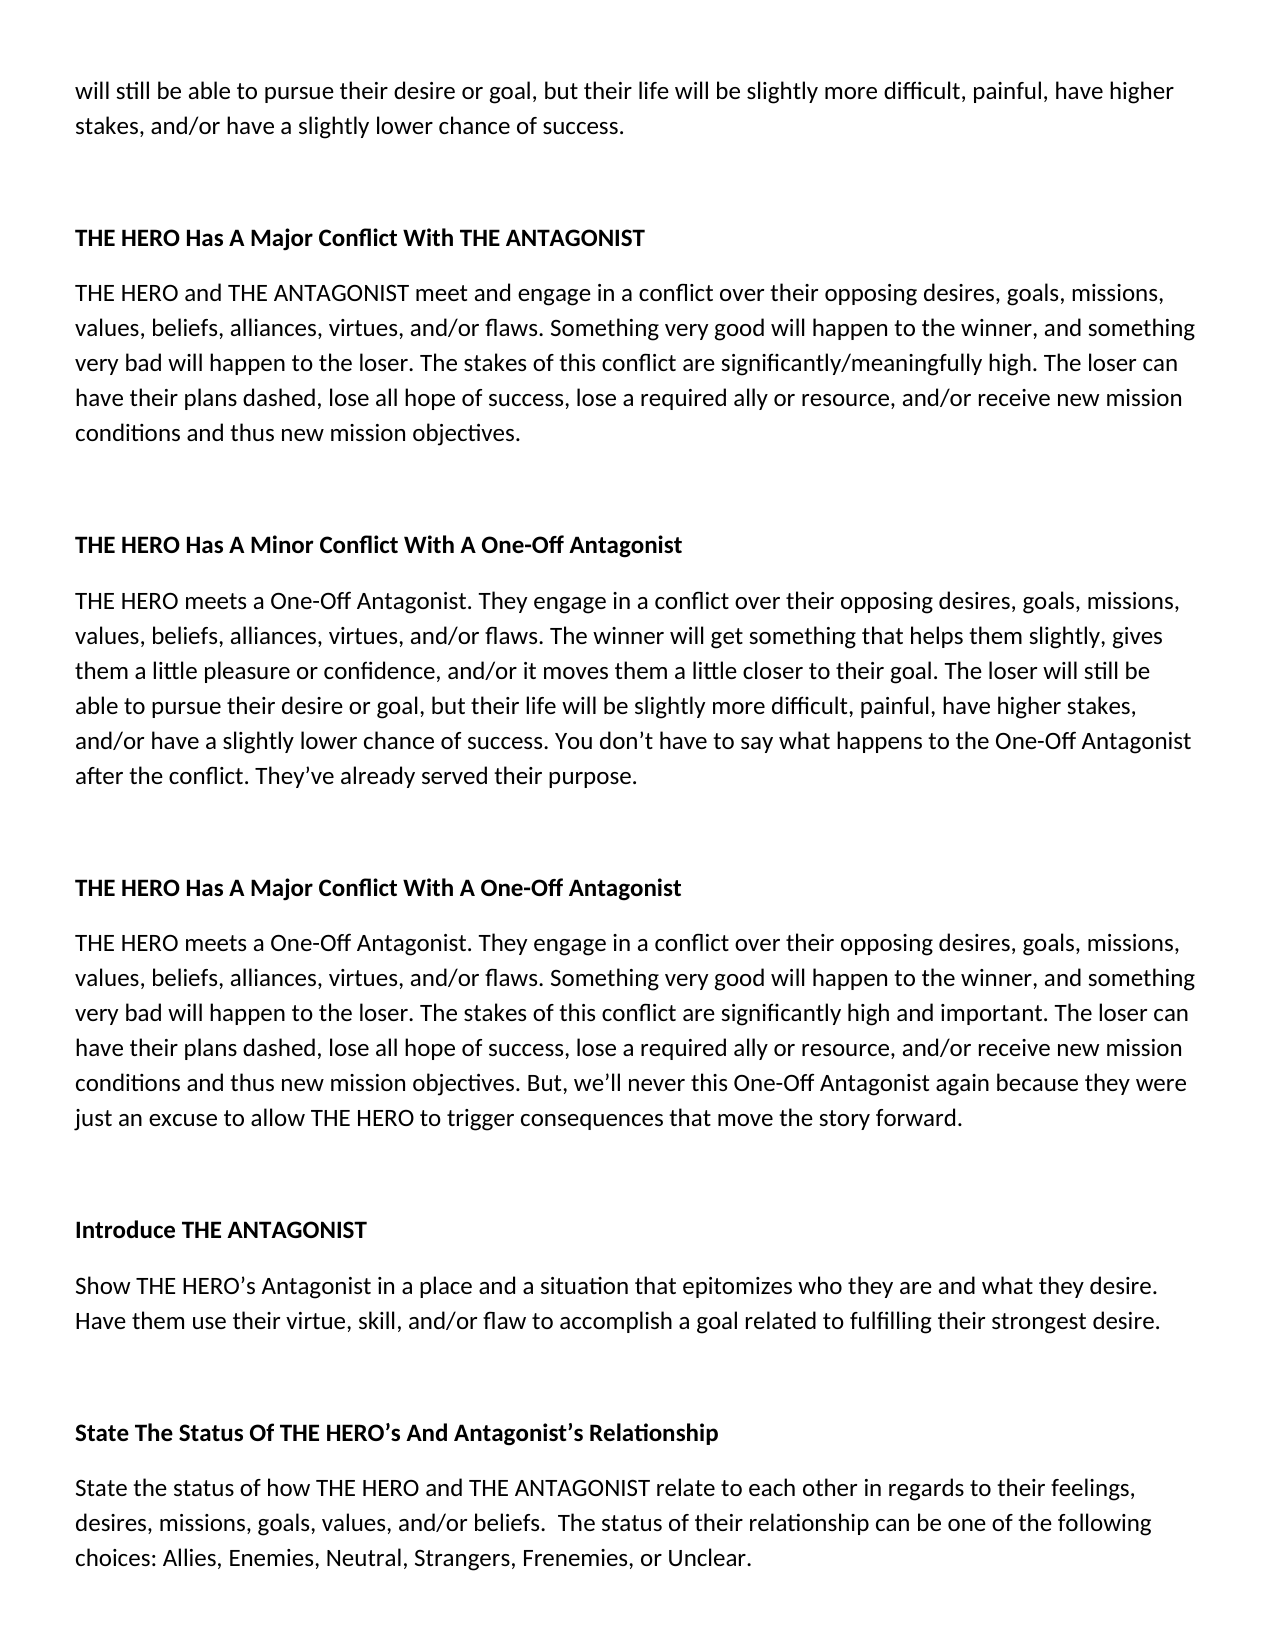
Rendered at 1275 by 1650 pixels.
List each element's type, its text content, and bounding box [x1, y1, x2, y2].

text Show THE HERO’s Antagonist in a place and a situation that epitomizes who they are and what they desire. Have them use their virtue, skill, and/or flaw to accomplish a goal related to fulfilling their strongest desire. [75, 1270, 1200, 1336]
text THE HERO Has A Major Conflict With A One-Off Antagonist [75, 872, 1200, 902]
text THE HERO meets a One-Off Antagonist. They engage in a conflict over their opposing desires, goals, missions, values, beliefs, alliances, virtues, and/or flaws. Something very good will happen to the winner, and something very bad will happen to the loser. The stakes of this conflict are significantly high and important. The loser can have their plans dashed, lose all hope of success, lose a required ally or resource, and/or receive new mission conditions and thus new mission objectives. But, we’ll never this One-Off Antagonist again because they were just an excuse to allow THE HERO to trigger consequences that move the story forward. [75, 927, 1200, 1133]
text THE HERO meets a One-Off Antagonist. They engage in a conflict over their opposing desires, goals, missions, values, beliefs, alliances, virtues, and/or flaws. The winner will get something that helps them slightly, gives them a little pleasure or confidence, and/or it moves them a little closer to their goal. The loser will still be able to pursue their desire or goal, but their life will be slightly more difficult, painful, have higher stakes, and/or have a slightly lower chance of success. You don’t have to say what happens to the One-Off Antagonist after the conflict. They’ve already served their purpose. [75, 585, 1200, 791]
text State the status of how THE HERO and THE ANTAGONIST relate to each other in regards to their feelings, desires, missions, goals, values, and/or beliefs. The status of their relationship can be one of the following choices: Allies, Enemies, Neutral, Strangers, Frenemies, or Unclear. [75, 1472, 1200, 1573]
text THE HERO and THE ANTAGONIST meet and engage in a conflict over their opposing desires, goals, missions, values, beliefs, alliances, virtues, and/or flaws. Something very good will happen to the winner, and something very bad will happen to the loser. The stakes of this conflict are significantly/meaningfully high. The loser can have their plans dashed, lose all hope of success, lose a required ally or resource, and/or receive new mission conditions and thus new mission objectives. [75, 277, 1200, 448]
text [75, 75, 1200, 141]
text THE HERO Has A Minor Conflict With A One-Off Antagonist [75, 529, 1200, 560]
text THE HERO Has A Major Conflict With THE ANTAGONIST [75, 222, 1200, 252]
text Introduce THE ANTAGONIST [75, 1214, 1200, 1245]
text State The Status Of THE HERO’s And Antagonist’s Relationship [75, 1417, 1200, 1447]
